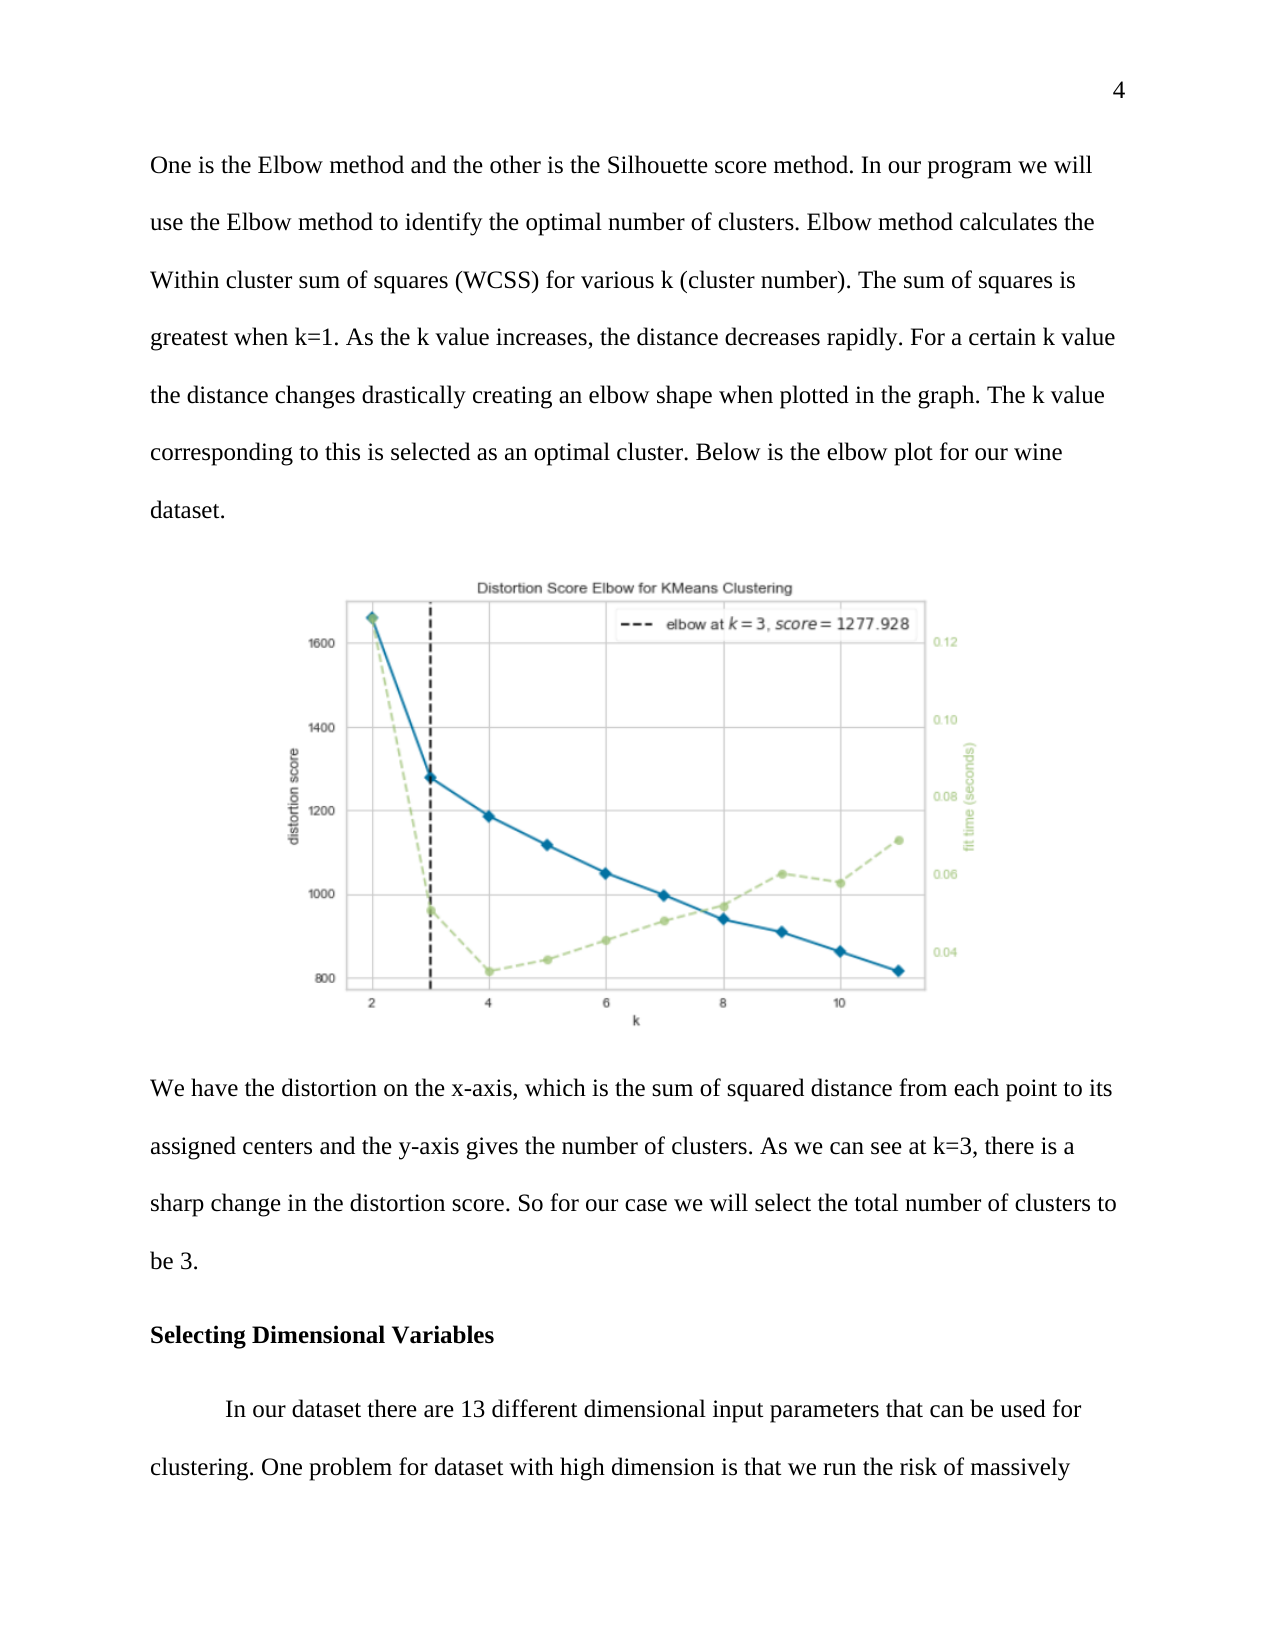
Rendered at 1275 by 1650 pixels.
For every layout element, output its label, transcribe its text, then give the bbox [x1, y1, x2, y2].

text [150, 1394, 1125, 1481]
text Selecting Dimensional Variables [150, 1320, 1125, 1349]
picture [286, 569, 989, 1029]
text We have the distortion on the x-axis, which is the sum of squared distance from each point to its assigned centers and the y-axis gives the number of clusters. As we can see at k=3, there is a sharp change in the distortion score. So for our case we will select the total number of clusters to be 3. [150, 1073, 1125, 1275]
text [150, 150, 1125, 524]
